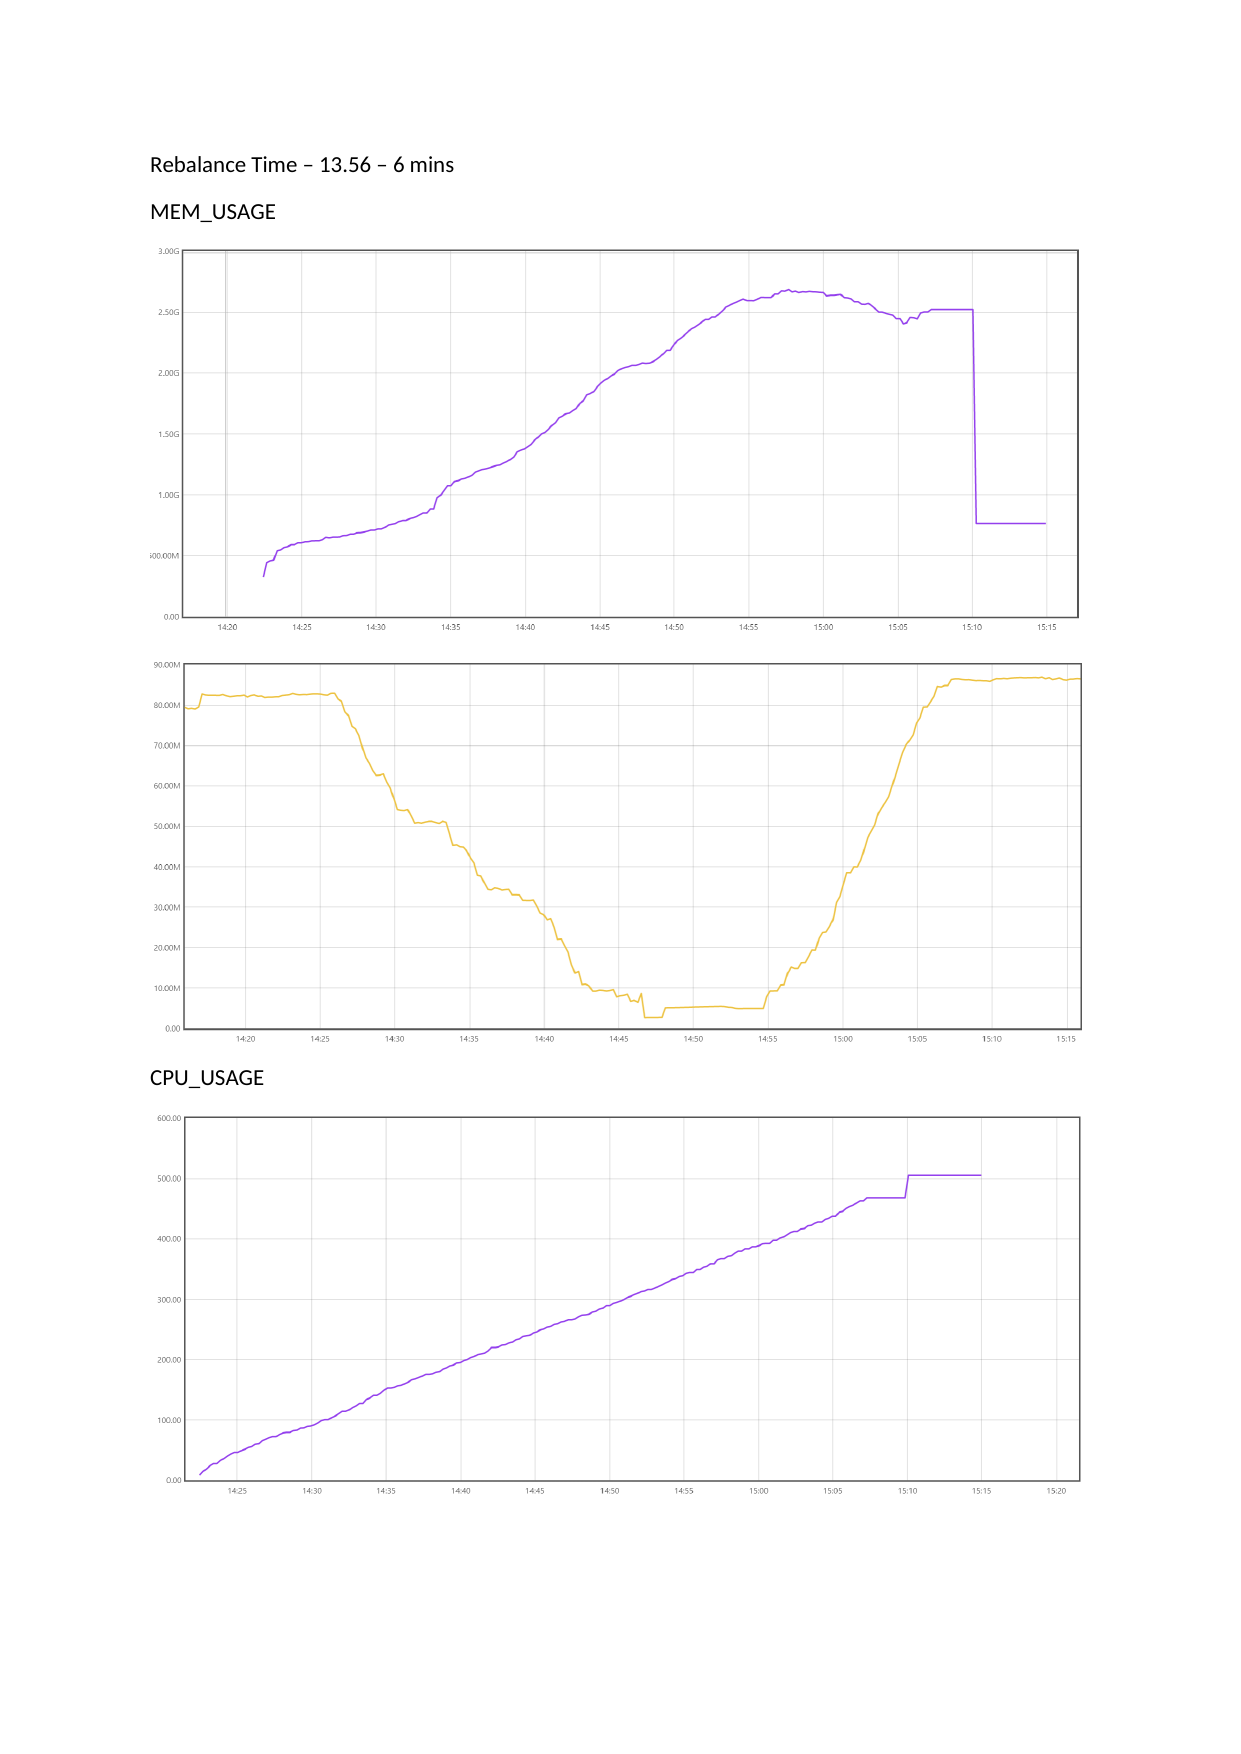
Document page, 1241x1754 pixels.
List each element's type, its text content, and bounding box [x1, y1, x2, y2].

picture [150, 1109, 1091, 1501]
picture [150, 656, 1091, 1044]
text MEM_USAGE [150, 197, 1090, 225]
text CPU_USAGE [150, 1063, 1090, 1091]
picture [150, 243, 1091, 638]
text Rebalance Time – 13.56 – 6 mins [150, 150, 1090, 178]
